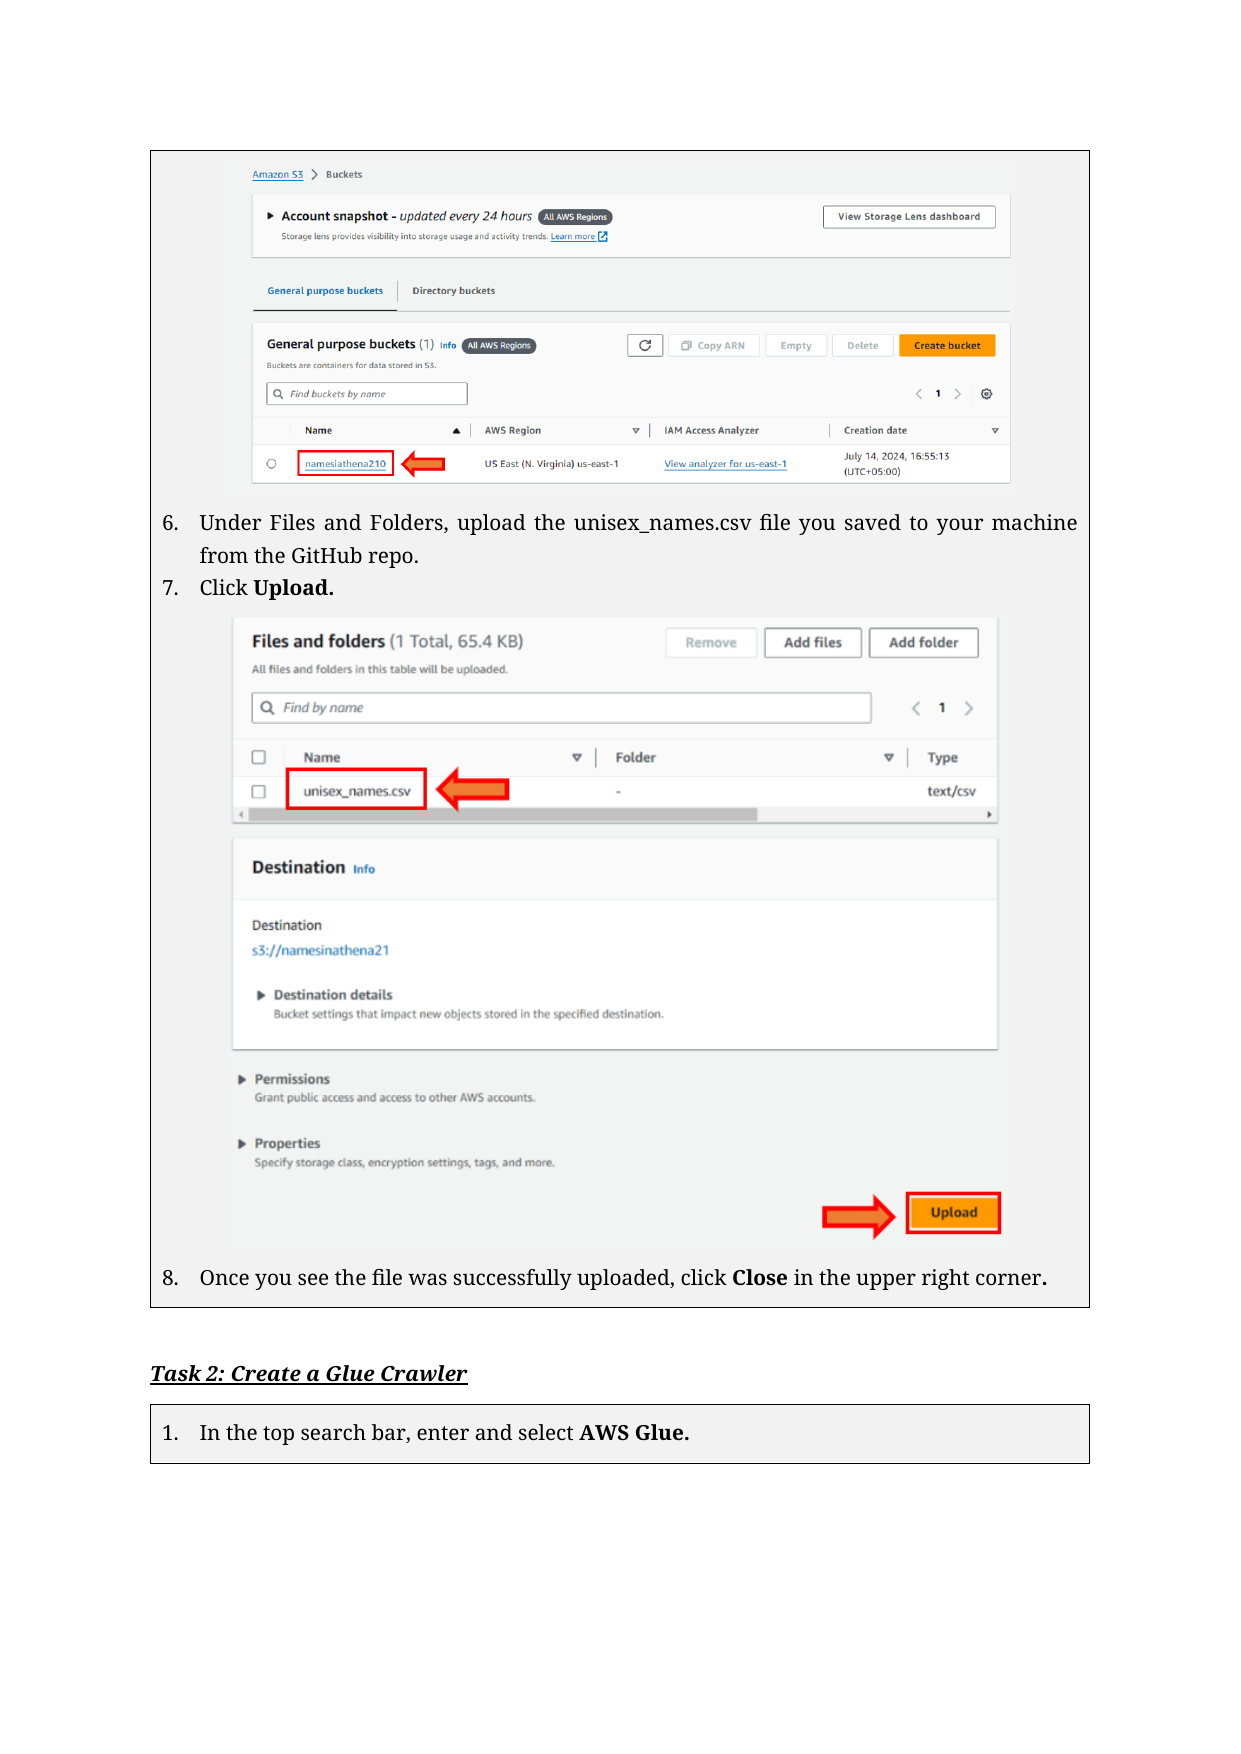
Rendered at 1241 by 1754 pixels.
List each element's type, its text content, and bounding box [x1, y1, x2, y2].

picture [227, 618, 1013, 1246]
subtitle Task 2: Create a Glue Crawler [150, 1359, 1090, 1388]
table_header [151, 151, 1089, 1307]
picture [225, 163, 1015, 491]
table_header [151, 1405, 1089, 1462]
